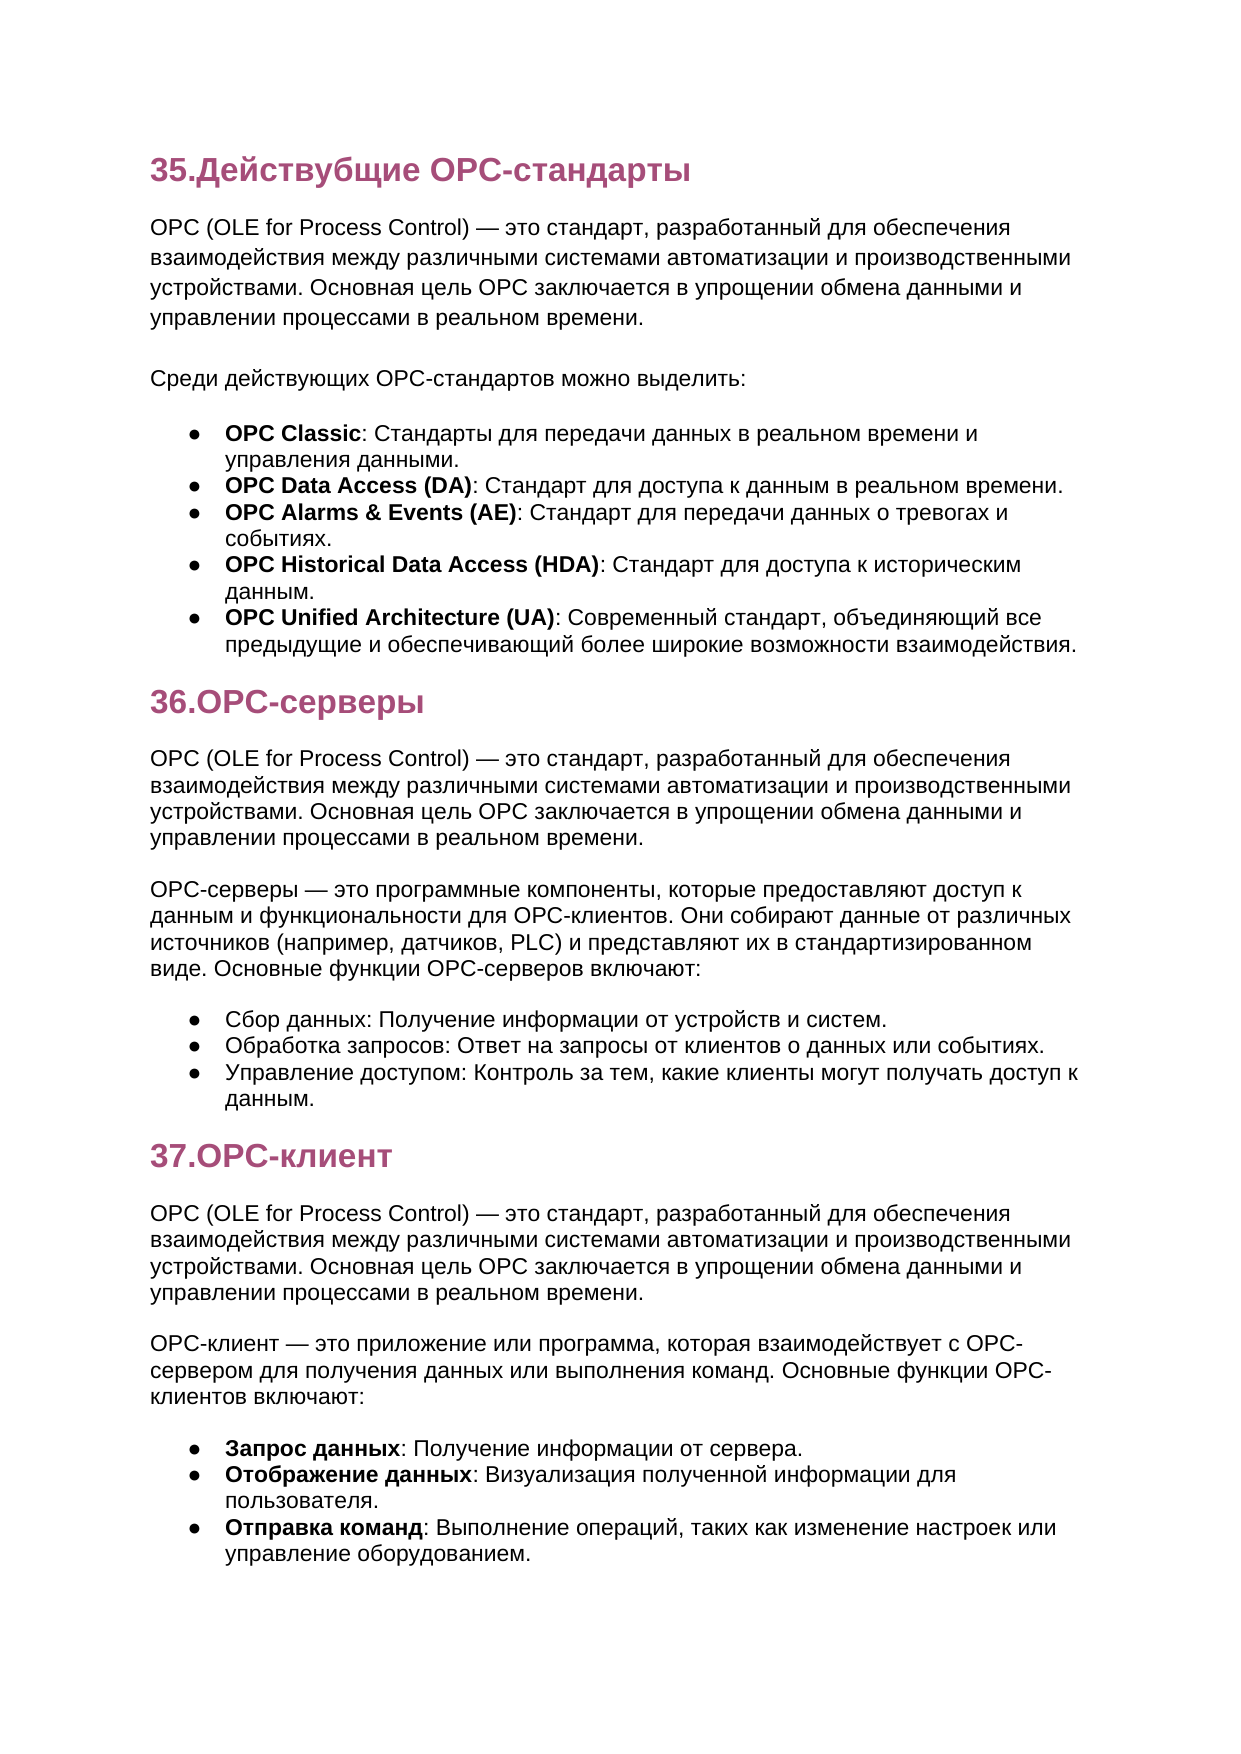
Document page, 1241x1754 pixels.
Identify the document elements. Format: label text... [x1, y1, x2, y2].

list Управление доступом: Контроль за тем, какие клиенты могут получать доступ к данным. [187, 1059, 1090, 1112]
list OPC Unified Architecture (UA): Современный стандарт, объединяющий все предыдущие и обеспечивающий более широкие возможности взаимодействия. [187, 604, 1090, 657]
list Отображение данных: Визуализация полученной информации для пользователя. [187, 1461, 1090, 1513]
list OPC Historical Data Access (HDA): Стандарт для доступа к историческим данным. [187, 551, 1090, 604]
list OPC Data Access (DA): Стандарт для доступа к данным в реальном времени. [187, 472, 1090, 499]
text Среди действующих ОРС-стандартов можно выделить: [150, 364, 1090, 391]
text ОРС-клиент — это приложение или программа, которая взаимодействует с ОРС-сервером для получения данных или выполнения команд. Основные функции ОРС-клиентов включают: [150, 1330, 1090, 1409]
subtitle 35.Действубщие ОРС-стандарты [150, 150, 1090, 188]
list Запрос данных: Получение информации от сервера. [187, 1434, 1090, 1461]
text 36.ОРС-серверы [150, 682, 1090, 720]
text 37.ОРС-клиент [150, 1137, 1090, 1175]
list Обработка запросов: Ответ на запросы от клиентов о данных или событиях. [187, 1032, 1090, 1059]
list OPC Classic: Стандарты для передачи данных в реальном времени и управления данными. [187, 420, 1090, 472]
list Отправка команд: Выполнение операций, таких как изменение настроек или управление оборудованием. [187, 1513, 1090, 1566]
list OPC Alarms & Events (AE): Стандарт для передачи данных о тревогах и событиях. [187, 499, 1090, 551]
text ОРС-серверы — это программные компоненты, которые предоставляют доступ к данным и функциональности для ОРС-клиентов. Они собирают данные от различных источников (например, датчиков, PLC) и представляют их в стандартизированном виде. Основные функции ОРС-серверов включают: [150, 876, 1090, 981]
list Сбор данных: Получение информации от устройств и систем. [187, 1006, 1090, 1032]
